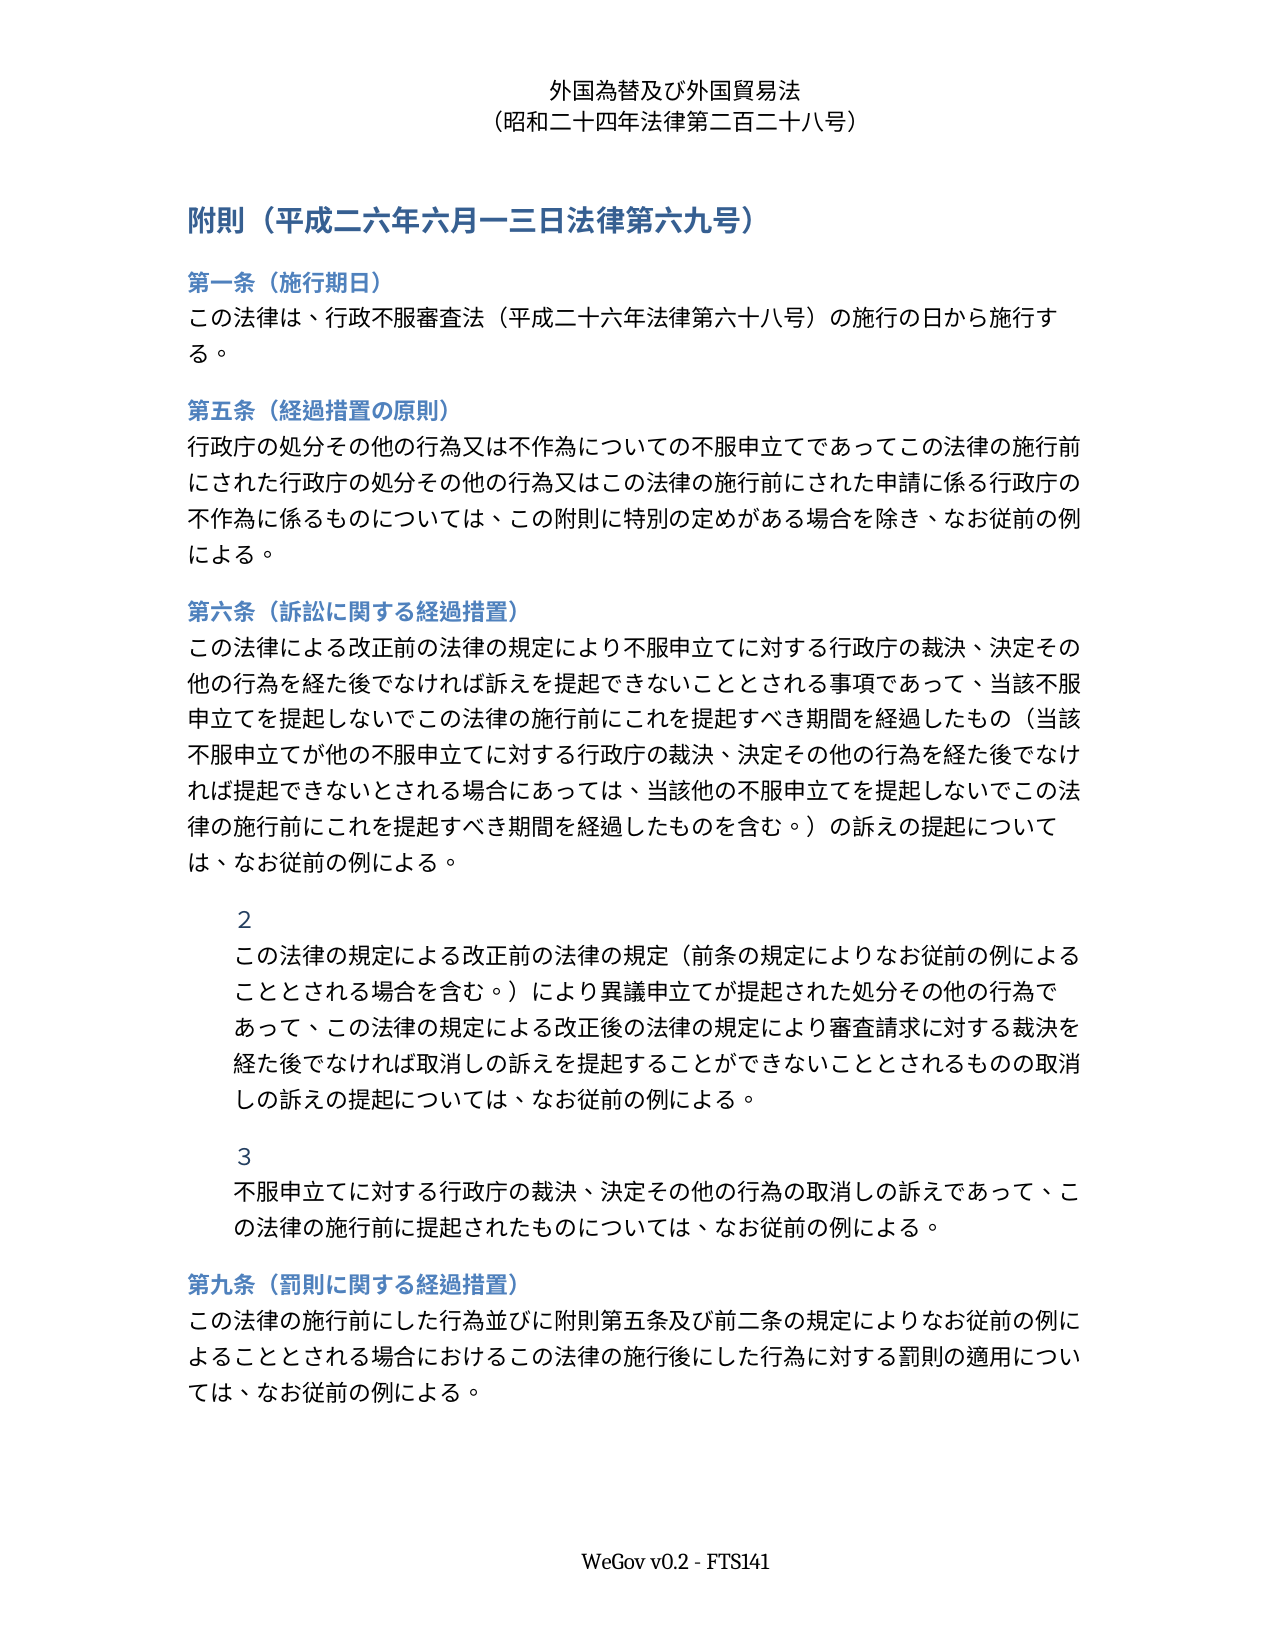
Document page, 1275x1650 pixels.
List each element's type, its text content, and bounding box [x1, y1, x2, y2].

subtitle 第九条（罰則に関する経過措置） [187, 1269, 1087, 1300]
text この法律による改正前の法律の規定により不服申立てに対する行政庁の裁決、決定その他の行為を経た後でなければ訴えを提起できないこととされる事項であって、当該不服申立てを提起しないでこの法律の施行前にこれを提起すべき期間を経過したもの（当該不服申立てが他の不服申立てに対する行政庁の裁決、決定その他の行為を経た後でなければ提起できないとされる場合にあっては、当該他の不服申立てを提起しないでこの法律の施行前にこれを提起すべき期間を経過したものを含む。）の訴えの提起については、なお従前の例による。 [187, 632, 1087, 878]
subtitle ２ [233, 904, 1087, 935]
subtitle 第五条（経過措置の原則） [187, 395, 1087, 426]
text この法律の施行前にした行為並びに附則第五条及び前二条の規定によりなお従前の例によることとされる場合におけるこの法律の施行後にした行為に対する罰則の適用については、なお従前の例による。 [187, 1305, 1087, 1408]
subtitle ３ [233, 1140, 1087, 1172]
text この法律の規定による改正前の法律の規定（前条の規定によりなお従前の例によることとされる場合を含む。）により異議申立てが提起された処分その他の行為であって、この法律の規定による改正後の法律の規定により審査請求に対する裁決を経た後でなければ取消しの訴えを提起することができないこととされるものの取消しの訴えの提起については、なお従前の例による。 [233, 940, 1087, 1115]
subtitle 第一条（施行期日） [187, 266, 1087, 298]
subtitle 第六条（訴訟に関する経過措置） [187, 596, 1087, 627]
text 不服申立てに対する行政庁の裁決、決定その他の行為の取消しの訴えであって、この法律の施行前に提起されたものについては、なお従前の例による。 [233, 1176, 1087, 1243]
text この法律は、行政不服審査法（平成二十六年法律第六十八号）の施行の日から施行する。 [187, 302, 1087, 369]
text 行政庁の処分その他の行為又は不作為についての不服申立てであってこの法律の施行前にされた行政庁の処分その他の行為又はこの法律の施行前にされた申請に係る行政庁の不作為に係るものについては、この附則に特別の定めがある場合を除き、なお従前の例による。 [187, 431, 1087, 570]
subtitle 附則（平成二六年六月一三日法律第六九号） [187, 200, 1087, 240]
